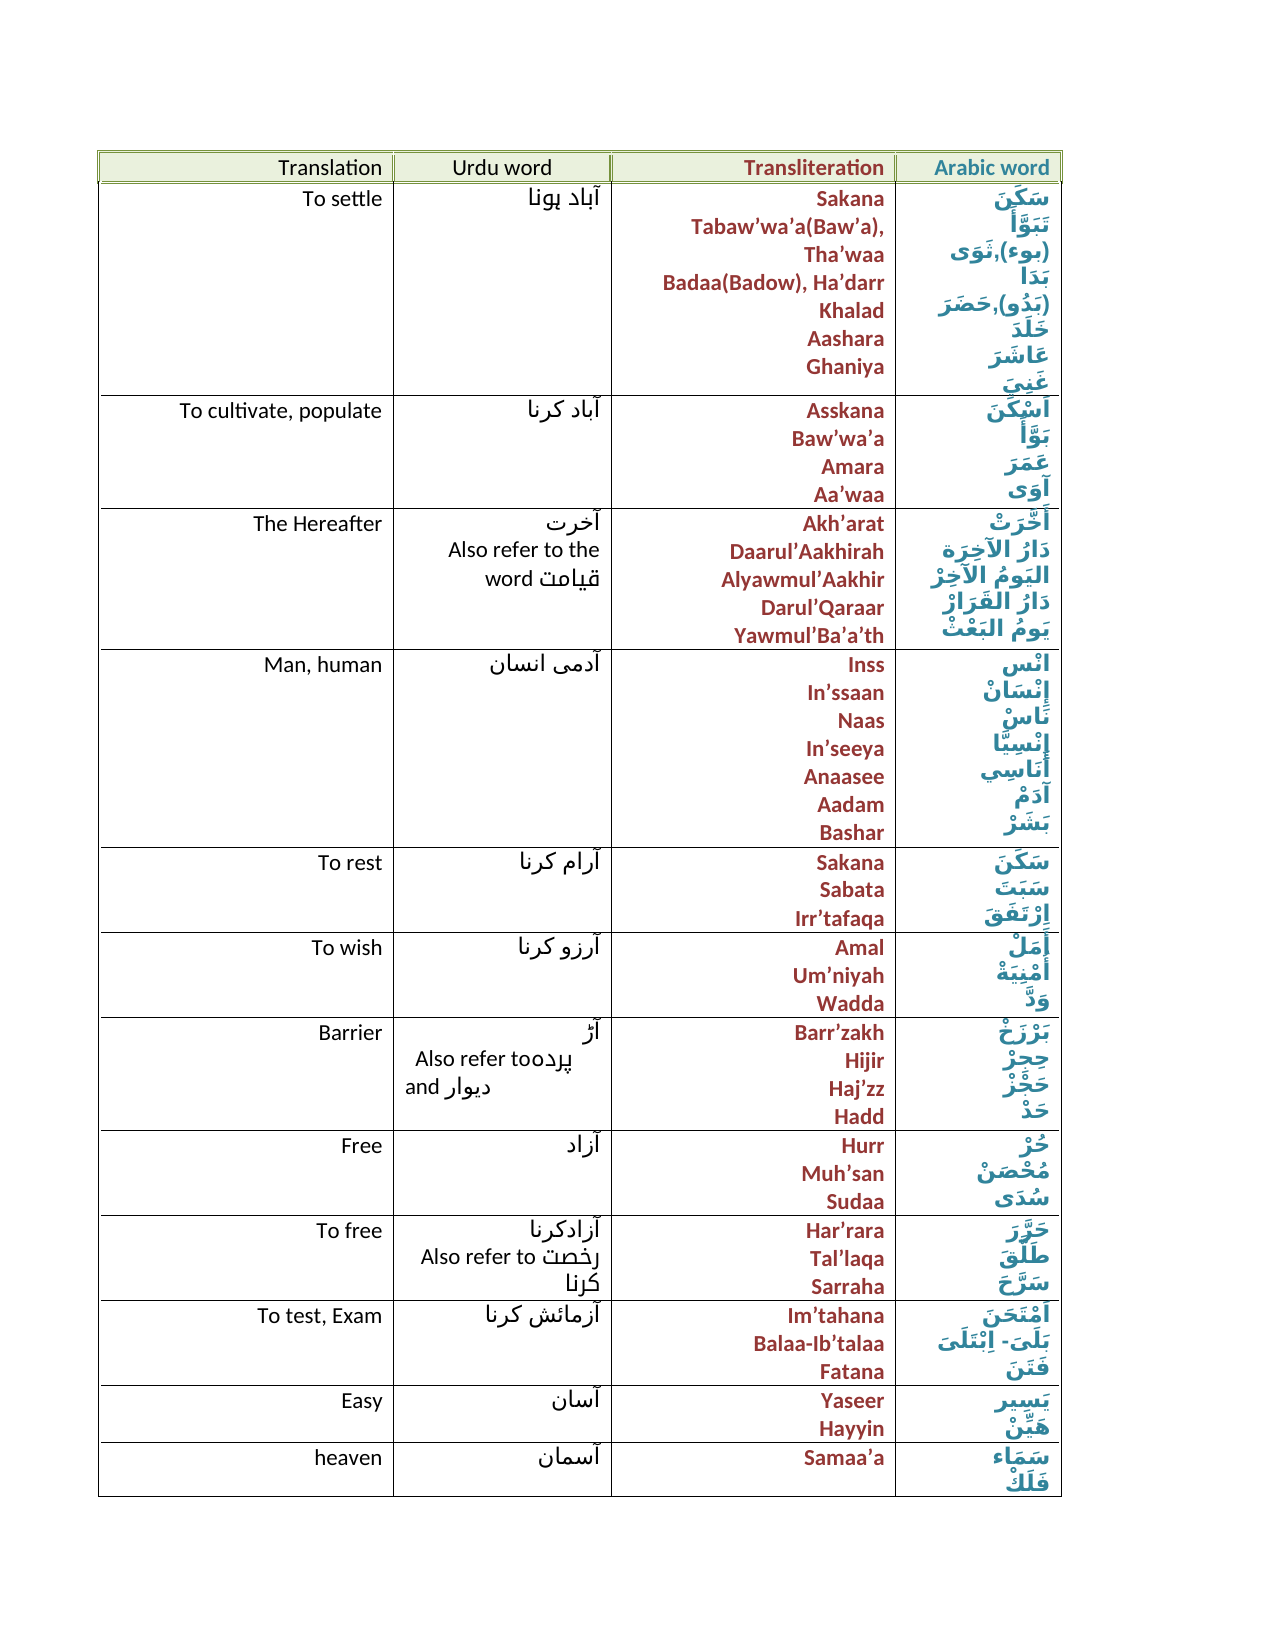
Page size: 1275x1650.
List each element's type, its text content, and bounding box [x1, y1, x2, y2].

table_cell آدمی انسان [394, 650, 611, 847]
table_cell سَكَنَ تَبَوَّأَ (بوء),ثَوَى بَدَا (بَدُو),حَضَرَ خَلَدَ عَاشَرَ غَنِيَ [896, 181, 1061, 395]
table_cell اَمْتَحَنَ بَلَىَ- اِبْتَلَىَ فَتَنَ [896, 1300, 1061, 1385]
table_cell سَكَنَ سَبَتَ اِرْتَفَقَ [896, 847, 1061, 932]
table_cell آرام کرنا [394, 848, 611, 932]
table_cell آسمان [394, 1443, 611, 1496]
table_cell Samaa’a Falak [612, 1443, 895, 1496]
table_cell Sakana Sabata Irr’tafaqa [612, 848, 895, 932]
table_cell heaven [99, 1442, 393, 1496]
table_cell Akh’arat Daarul’Aakhirah Alyawmul’Aakhir Darul’Qaraar Yawmul’Ba’a’th [612, 509, 895, 649]
table_cell Im’tahana Balaa-Ib’talaa Fatana [612, 1301, 895, 1385]
table_cell Free [99, 1130, 393, 1215]
table_cell آسان [394, 1386, 611, 1442]
table_cell Amal Um’niyah Wadda [612, 933, 895, 1017]
table_cell بَرْزَخْ حِجِرْ حَجْزْ حَدْ [896, 1017, 1061, 1130]
table_cell Easy [99, 1385, 393, 1442]
table_cell To rest [99, 847, 393, 932]
table_header Transliteration [611, 151, 896, 181]
table_cell اَسْكَنَ بَوَّأَ عَمَرَ آوَى [896, 395, 1061, 508]
table_cell Barr’zakh Hijir Haj’zz Hadd [612, 1018, 895, 1130]
table_cell أَمَلْ أُمْنِيَةْ وَدَّ [896, 932, 1061, 1017]
table_cell آزمائش کرنا [394, 1301, 611, 1385]
table_cell أَخَّرَتْ دَارُ الآخِرَة اليَومُ الآخِرْ دَارُ القَرَارْ يَومُ البَعْثْ [896, 508, 1061, 649]
table_cell Barrier [99, 1017, 393, 1130]
table_cell آرزو کرنا [394, 933, 611, 1017]
table_cell يَسِير هَيِّنْ [896, 1385, 1061, 1442]
table_cell To free [99, 1215, 393, 1300]
table_header Translation [100, 153, 393, 181]
table_cell سَمَاء فَلَكْ [896, 1442, 1061, 1496]
table_cell The Hereafter [99, 508, 393, 649]
table_cell To test, Exam [99, 1300, 393, 1385]
table_cell Inss In’ssaan Naas In’seeya Anaasee Aadam Bashar [612, 650, 895, 847]
table_cell حُرْ مُحْصَنْ سُدَى [896, 1130, 1061, 1215]
table_cell To cultivate, populate [99, 395, 393, 508]
table_cell آباد کرنا [394, 396, 611, 508]
table_cell Asskana Baw’wa’a Amara Aa’waa [612, 396, 895, 508]
table_cell Hurr Muh’san Sudaa [612, 1131, 895, 1215]
table_cell Man, human [99, 649, 393, 847]
table_cell آزادکرنا Also refer to رخصت کرنا [394, 1216, 611, 1300]
table_cell Yaseer Hayyin [612, 1386, 895, 1442]
table_header Arabic word [896, 153, 1060, 181]
table_cell To wish [99, 932, 393, 1017]
table_cell Sakana Tabaw’wa’a(Baw’a), Tha’waa Badaa(Badow), Ha’darr Khalad Aashara Ghaniya [612, 184, 895, 395]
table_header Urdu word [394, 153, 611, 181]
table_cell Har’rara Tal’laqa Sarraha [612, 1216, 895, 1300]
table_cell To settle [99, 181, 393, 395]
table_cell حَرَّرَ طَلَّقَ سَرَّحَ [896, 1215, 1061, 1300]
table_cell آزاد [394, 1131, 611, 1215]
table_cell آڑ Also refer toپردہ and دیوار [394, 1018, 611, 1130]
table_cell آخرت Also refer to the word قیامت [394, 509, 611, 649]
table_cell انْس إِنْسَانْ نَاسْ إِنْسِيَّا أَنَاسِي آدَمْ بَشَرْ [896, 649, 1061, 847]
table_cell آباد ہونا [394, 184, 611, 395]
